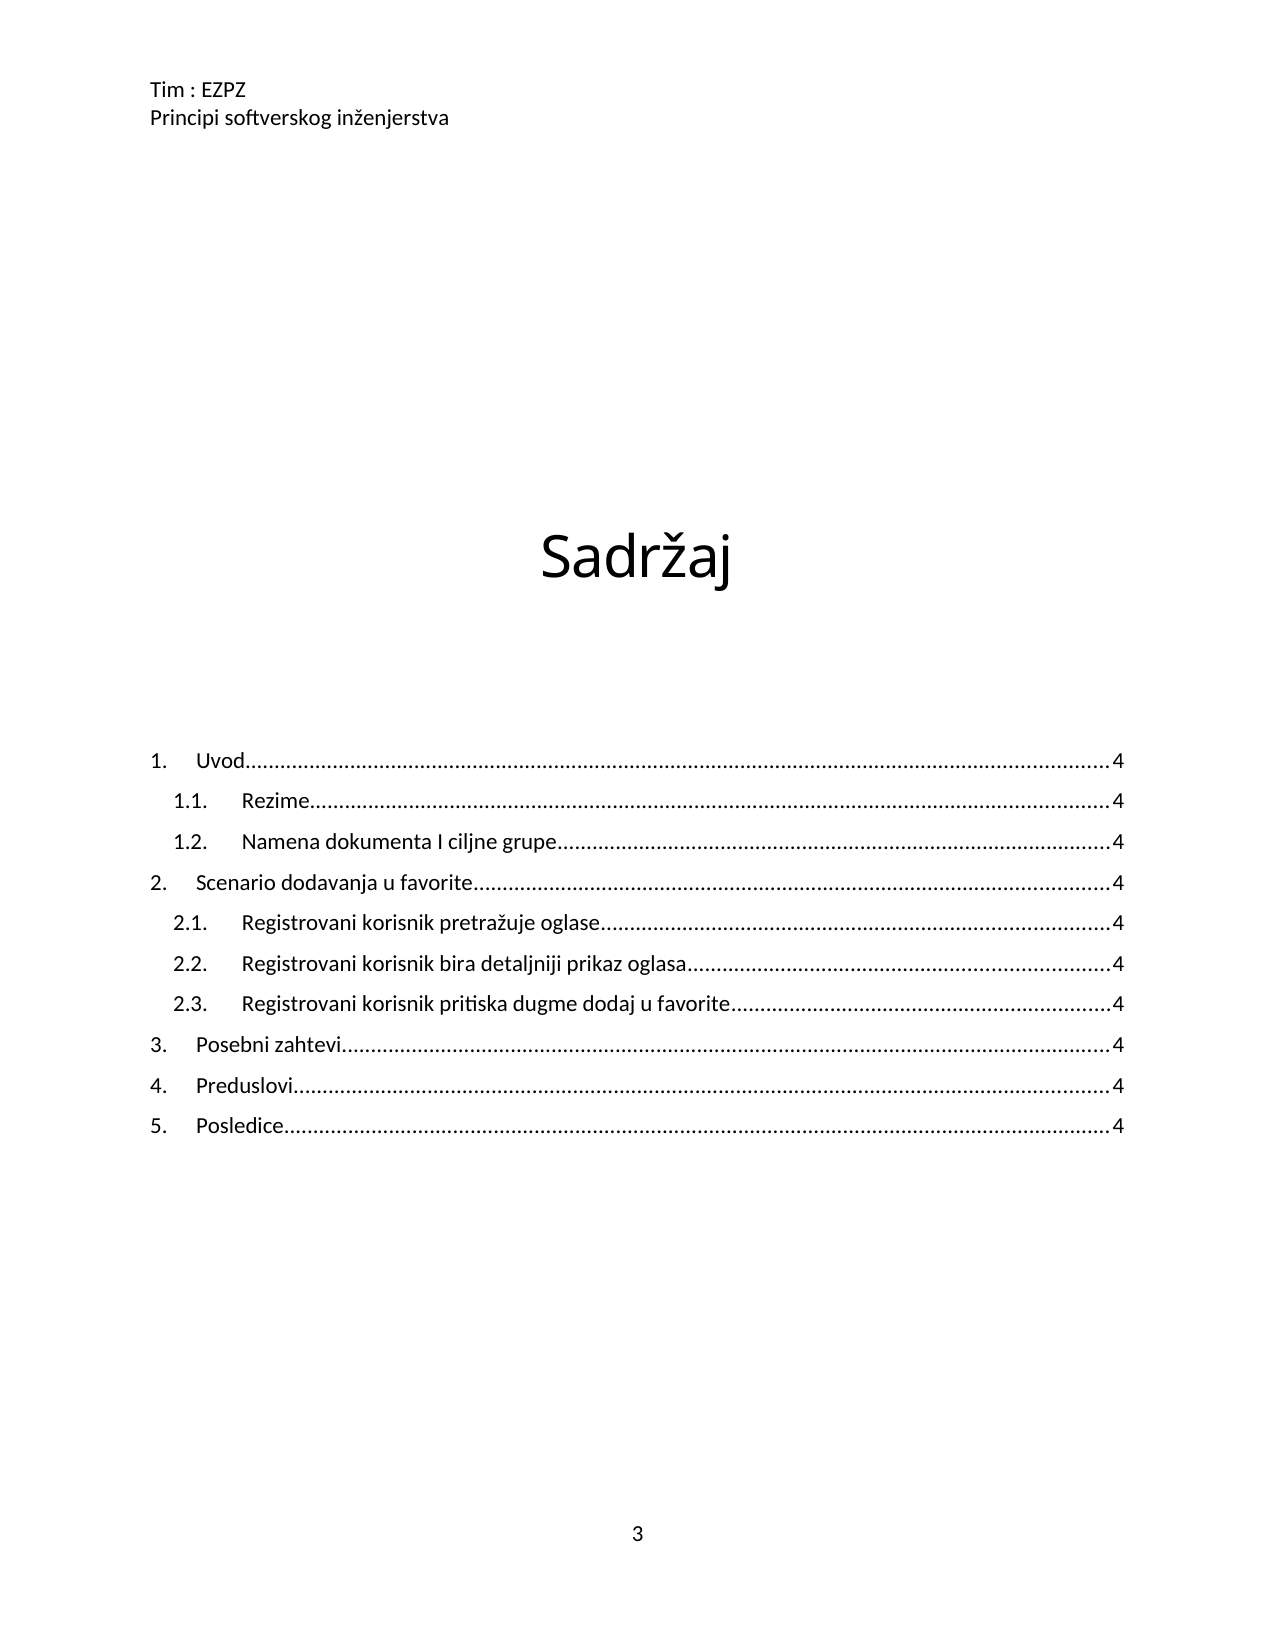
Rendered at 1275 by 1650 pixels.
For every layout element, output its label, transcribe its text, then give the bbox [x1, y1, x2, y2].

title Sadržaj [150, 515, 1125, 595]
